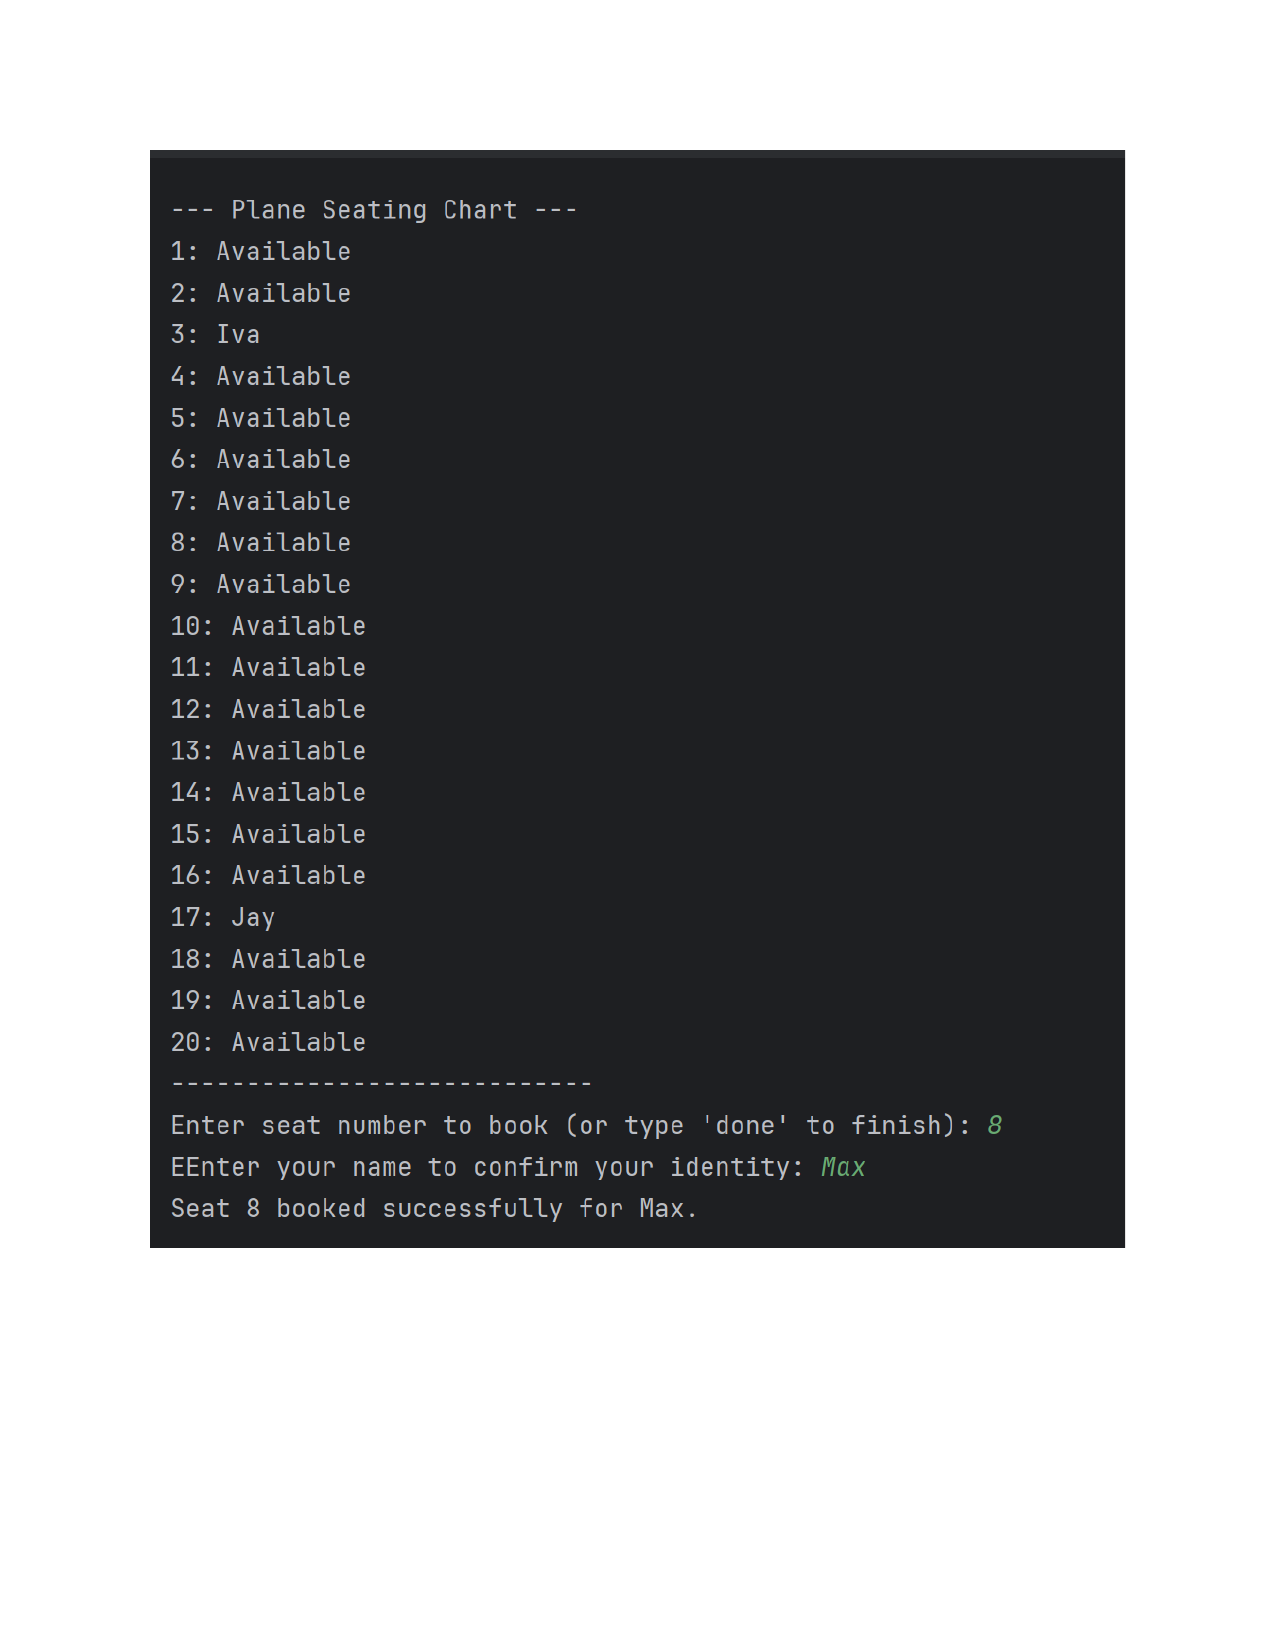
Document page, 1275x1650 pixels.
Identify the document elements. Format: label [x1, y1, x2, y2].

picture [150, 150, 1125, 1248]
